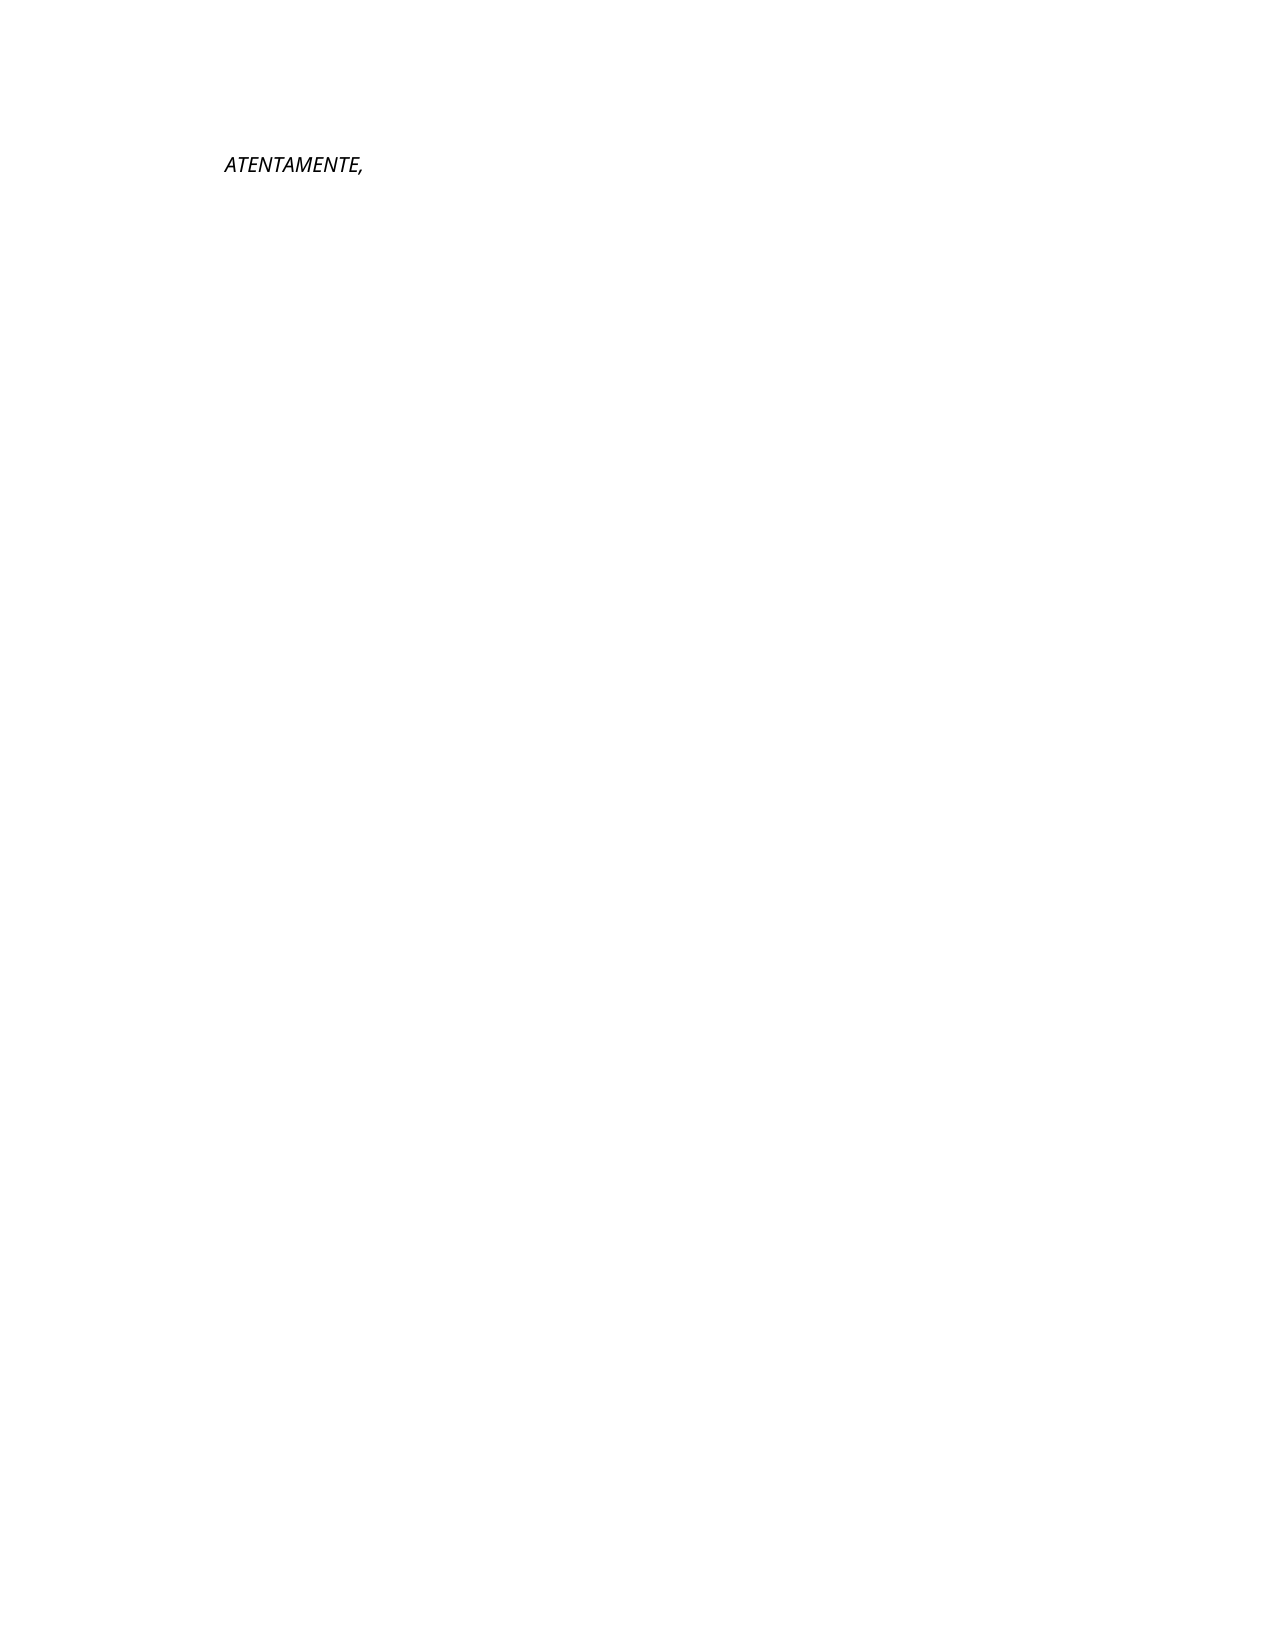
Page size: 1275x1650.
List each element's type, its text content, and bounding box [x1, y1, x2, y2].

text ATENTAMENTE, [225, 150, 1144, 178]
